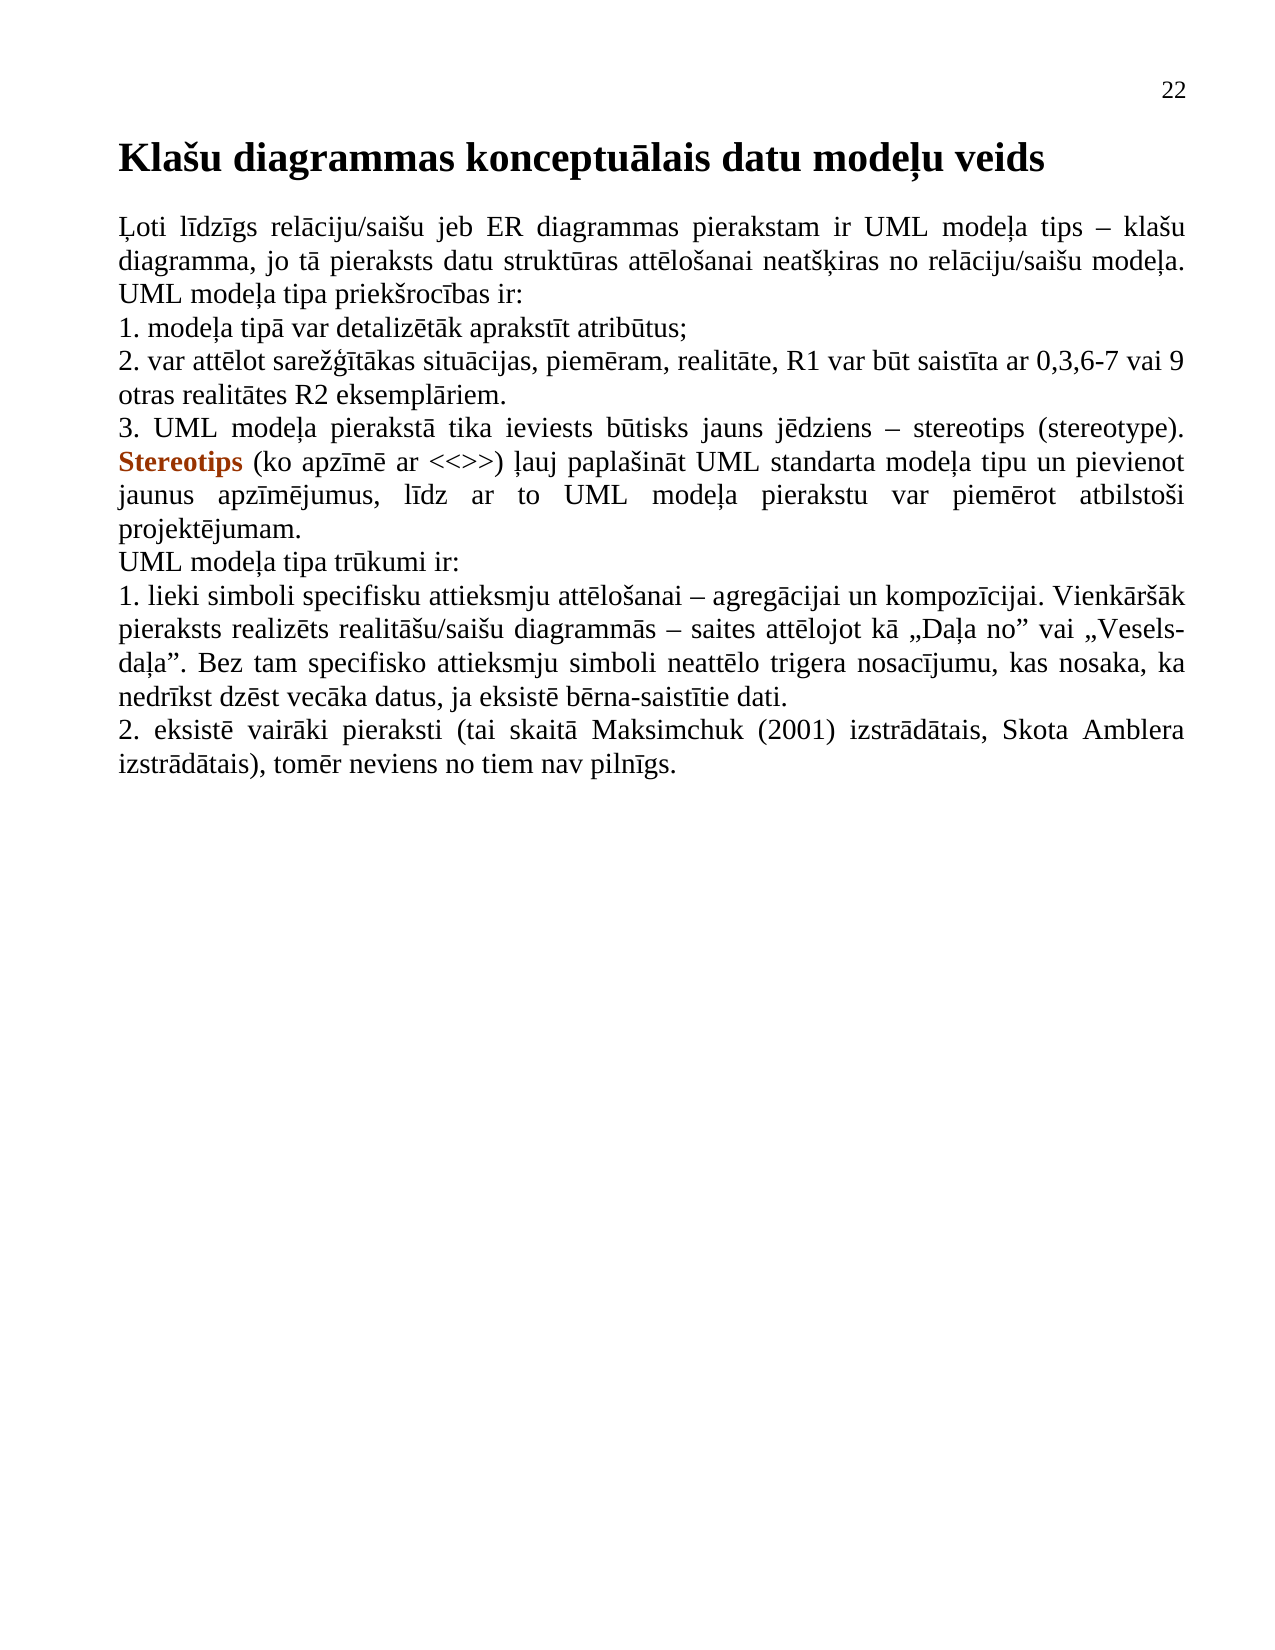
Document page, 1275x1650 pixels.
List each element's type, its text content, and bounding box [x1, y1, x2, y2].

text 3. UML modeļa pierakstā tika ieviests būtisks jauns jēdziens – stereotips (stereotype). Stereotips (ko apzīmē ar <<>>) ļauj paplašināt UML standarta modeļa tipu un pievienot jaunus apzīmējumus, līdz ar to UML modeļa pierakstu var piemērot atbilstoši projektējumam. [118, 410, 1186, 544]
text Ļoti līdzīgs relāciju/saišu jeb ER diagrammas pierakstam ir UML modeļa tips – klašu diagramma, jo tā pieraksts datu struktūras attēlošanai neatšķiras no relāciju/saišu modeļa. UML modeļa tipa priekšrocības ir: [118, 209, 1186, 310]
subtitle Klašu diagrammas konceptuālais datu modeļu veids [118, 132, 1186, 180]
text 2. eksistē vairāki pieraksti (tai skaitā Maksimchuk (2001) izstrādātais, Skota Amblera izstrādātais), tomēr neviens no tiem nav pilnīgs. [118, 712, 1186, 779]
text UML modeļa tipa trūkumi ir: [118, 544, 1186, 578]
text 1. modeļa tipā var detalizētāk aprakstīt atribūtus; [118, 310, 1186, 343]
text 1. lieki simboli specifisku attieksmju attēlošanai – agregācijai un kompozīcijai. Vienkāršāk pieraksts realizēts realitāšu/saišu diagrammās – saites attēlojot kā „Daļa no” vai „Vesels-daļa”. Bez tam specifisko attieksmju simboli neattēlo trigera nosacījumu, kas nosaka, ka nedrīkst dzēst vecāka datus, ja eksistē bērna-saistītie dati. [118, 578, 1186, 712]
text 2. var attēlot sarežģītākas situācijas, piemēram, realitāte, R1 var būt saistīta ar 0,3,6-7 vai 9 otras realitātes R2 eksemplāriem. [118, 343, 1186, 410]
